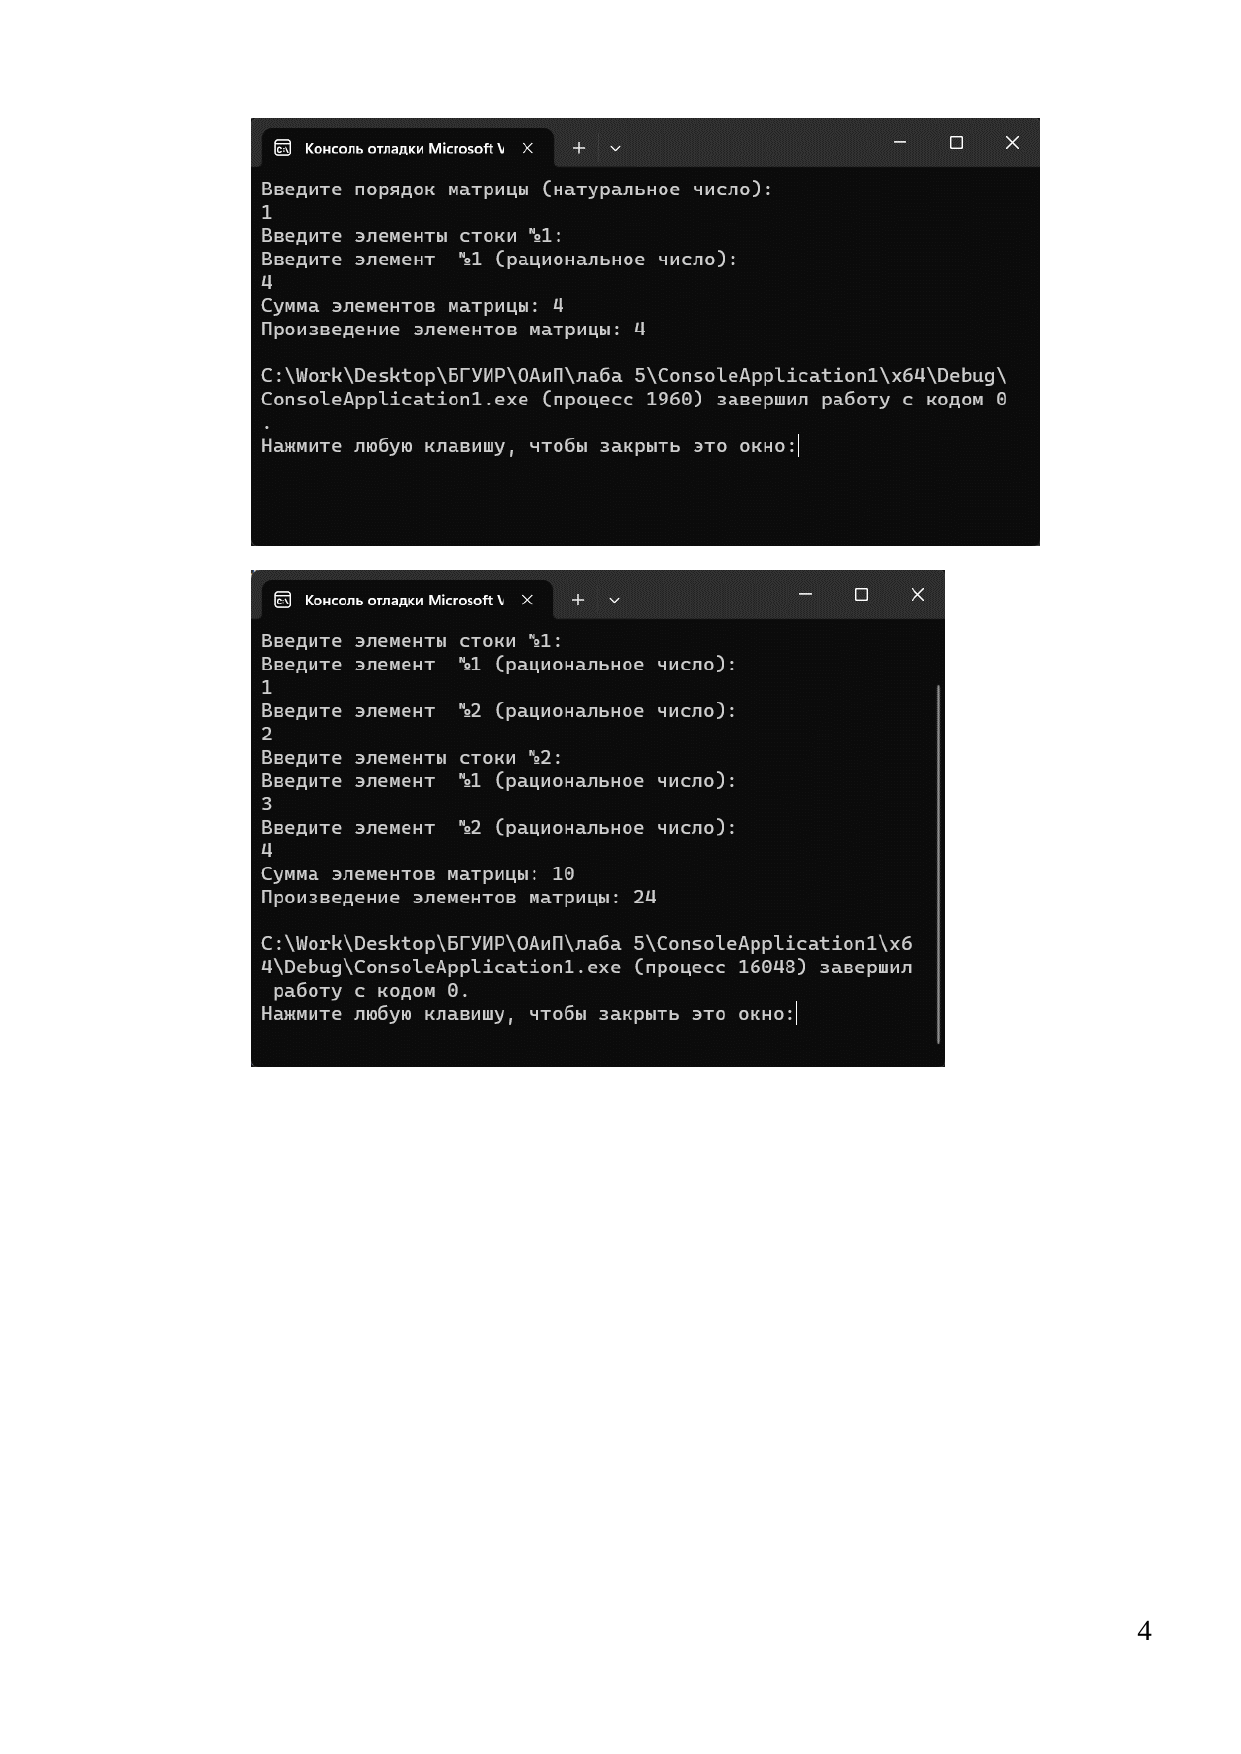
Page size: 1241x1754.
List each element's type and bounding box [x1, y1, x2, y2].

picture [251, 118, 1040, 546]
picture [251, 570, 945, 1067]
